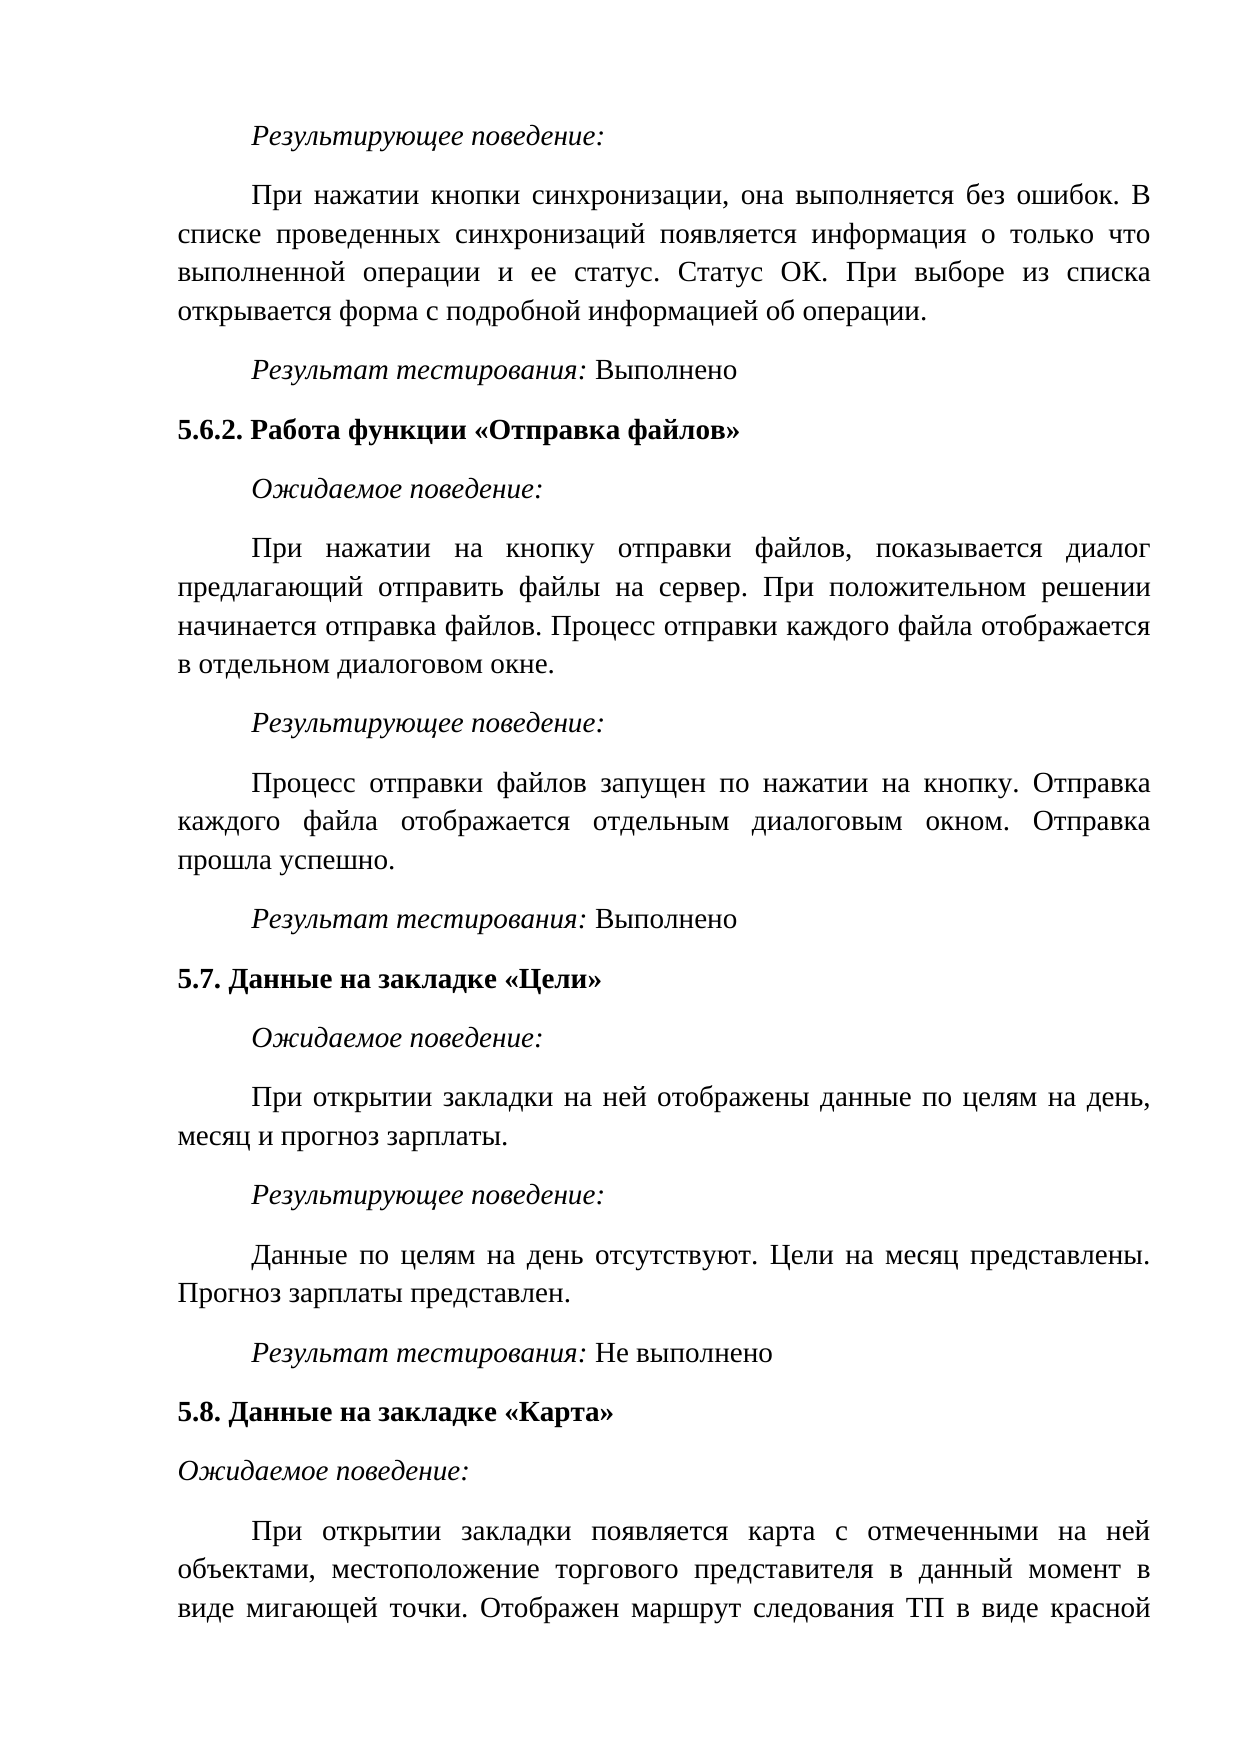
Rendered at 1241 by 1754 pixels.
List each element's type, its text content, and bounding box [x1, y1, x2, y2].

text Данные по целям на день отсутствуют. Цели на месяц представлены. Прогноз зарплаты представлен. [177, 1237, 1152, 1309]
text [177, 1513, 1152, 1623]
text Результат тестирования: Выполнено [177, 901, 1152, 935]
text Результат тестирования: Выполнено [177, 352, 1152, 386]
text Результирующее поведение: [177, 706, 1152, 739]
text 5.6.2. Работа функции «Отправка файлов» [177, 412, 1152, 445]
text Ожидаемое поведение: [177, 1453, 1152, 1487]
text Результирующее поведение: [177, 1177, 1152, 1211]
text При открытии закладки на ней отображены данные по целям на день, месяц и прогноз зарплаты. [177, 1079, 1152, 1152]
text Ожидаемое поведение: [177, 1020, 1152, 1054]
text 5.7. Данные на закладке «Цели» [177, 961, 1152, 994]
text Ожидаемое поведение: [177, 471, 1152, 505]
text Результирующее поведение: [177, 118, 1152, 152]
text 5.8. Данные на закладке «Карта» [177, 1394, 1152, 1428]
text Результат тестирования: Не выполнено [177, 1335, 1152, 1368]
text Процесс отправки файлов запущен по нажатии на кнопку. Отправка каждого файла отображается отдельным диалоговым окном. Отправка прошла успешно. [177, 765, 1152, 876]
text При нажатии кнопки синхронизации, она выполняется без ошибок. В списке проведенных синхронизаций появляется информация о только что выполненной операции и ее статус. Статус ОК. При выборе из списка открывается форма с подробной информацией об операции. [177, 177, 1152, 327]
text При нажатии на кнопку отправки файлов, показывается диалог предлагающий отправить файлы на сервер. При положительном решении начинается отправка файлов. Процесс отправки каждого файла отображается в отдельном диалоговом окне. [177, 531, 1152, 680]
